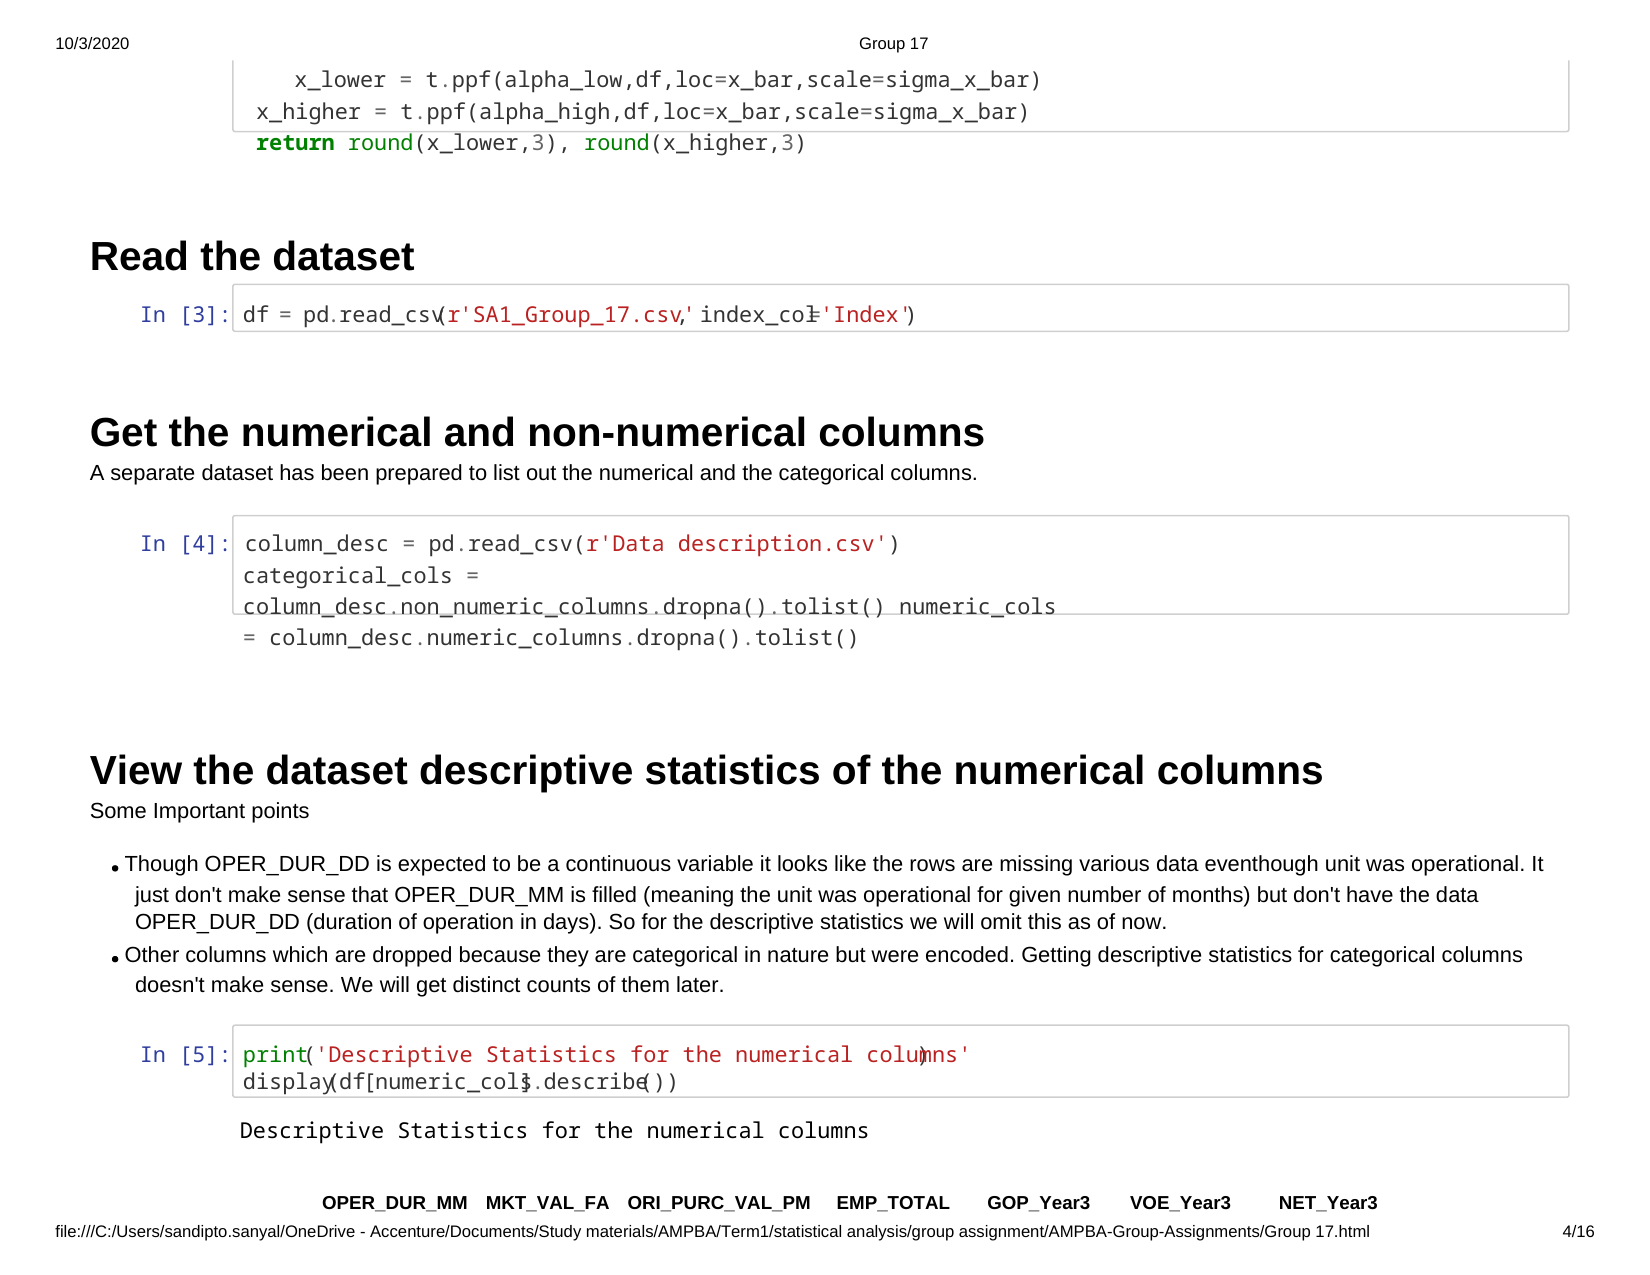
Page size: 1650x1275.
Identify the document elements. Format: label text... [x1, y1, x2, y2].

subtitle Read the dataset [89, 233, 1555, 279]
text Descriptive Statistics for the numerical columns [239, 1115, 1555, 1145]
text x_lower = t.ppf(alpha_low,df,loc=x_bar,scale=sigma_x_bar) x_higher = t.ppf(alpha_high,df,loc=x_bar,scale=sigma_x_bar) return round(x_lower,3), round(x_higher,3) [255, 64, 1084, 157]
text Though OPER_DUR_DD is expected to be a continuous variable it looks like the rows are missing various data eventhough unit was operational. It just don't make sense that OPER_DUR_MM is filled (meaning the unit was operational for given number of months) but don't have the data OPER_DUR_DD (duration of operation in days). So for the descriptive statistics we will omit this as of now. [112, 851, 1555, 934]
text OPER_DUR_MM MKT_VAL_FA ORI_PURC_VAL_PM EMP_TOTAL GOP_Year3 VOE_Year3 NET_Year3 [91, 1191, 1555, 1213]
text A separate dataset has been prepared to list out the numerical and the categorical columns. [89, 459, 1555, 485]
subtitle Get the numerical and non-numerical columns [89, 408, 1555, 455]
text In [4]: column_desc = pd.read_csv(r'Data description.csv') categorical_cols = column_desc.non_numeric_columns.dropna().tolist() numeric_cols = column_desc.numeric_columns.dropna().tolist() [139, 528, 1060, 652]
text Some Important points [89, 798, 1555, 823]
subtitle View the dataset descriptive statistics of the numerical columns [89, 747, 1555, 793]
text Other columns which are dropped because they are categorical in nature but were encoded. Getting descriptive statistics for categorical columns doesn't make sense. We will get distinct counts of them later. [112, 942, 1555, 998]
